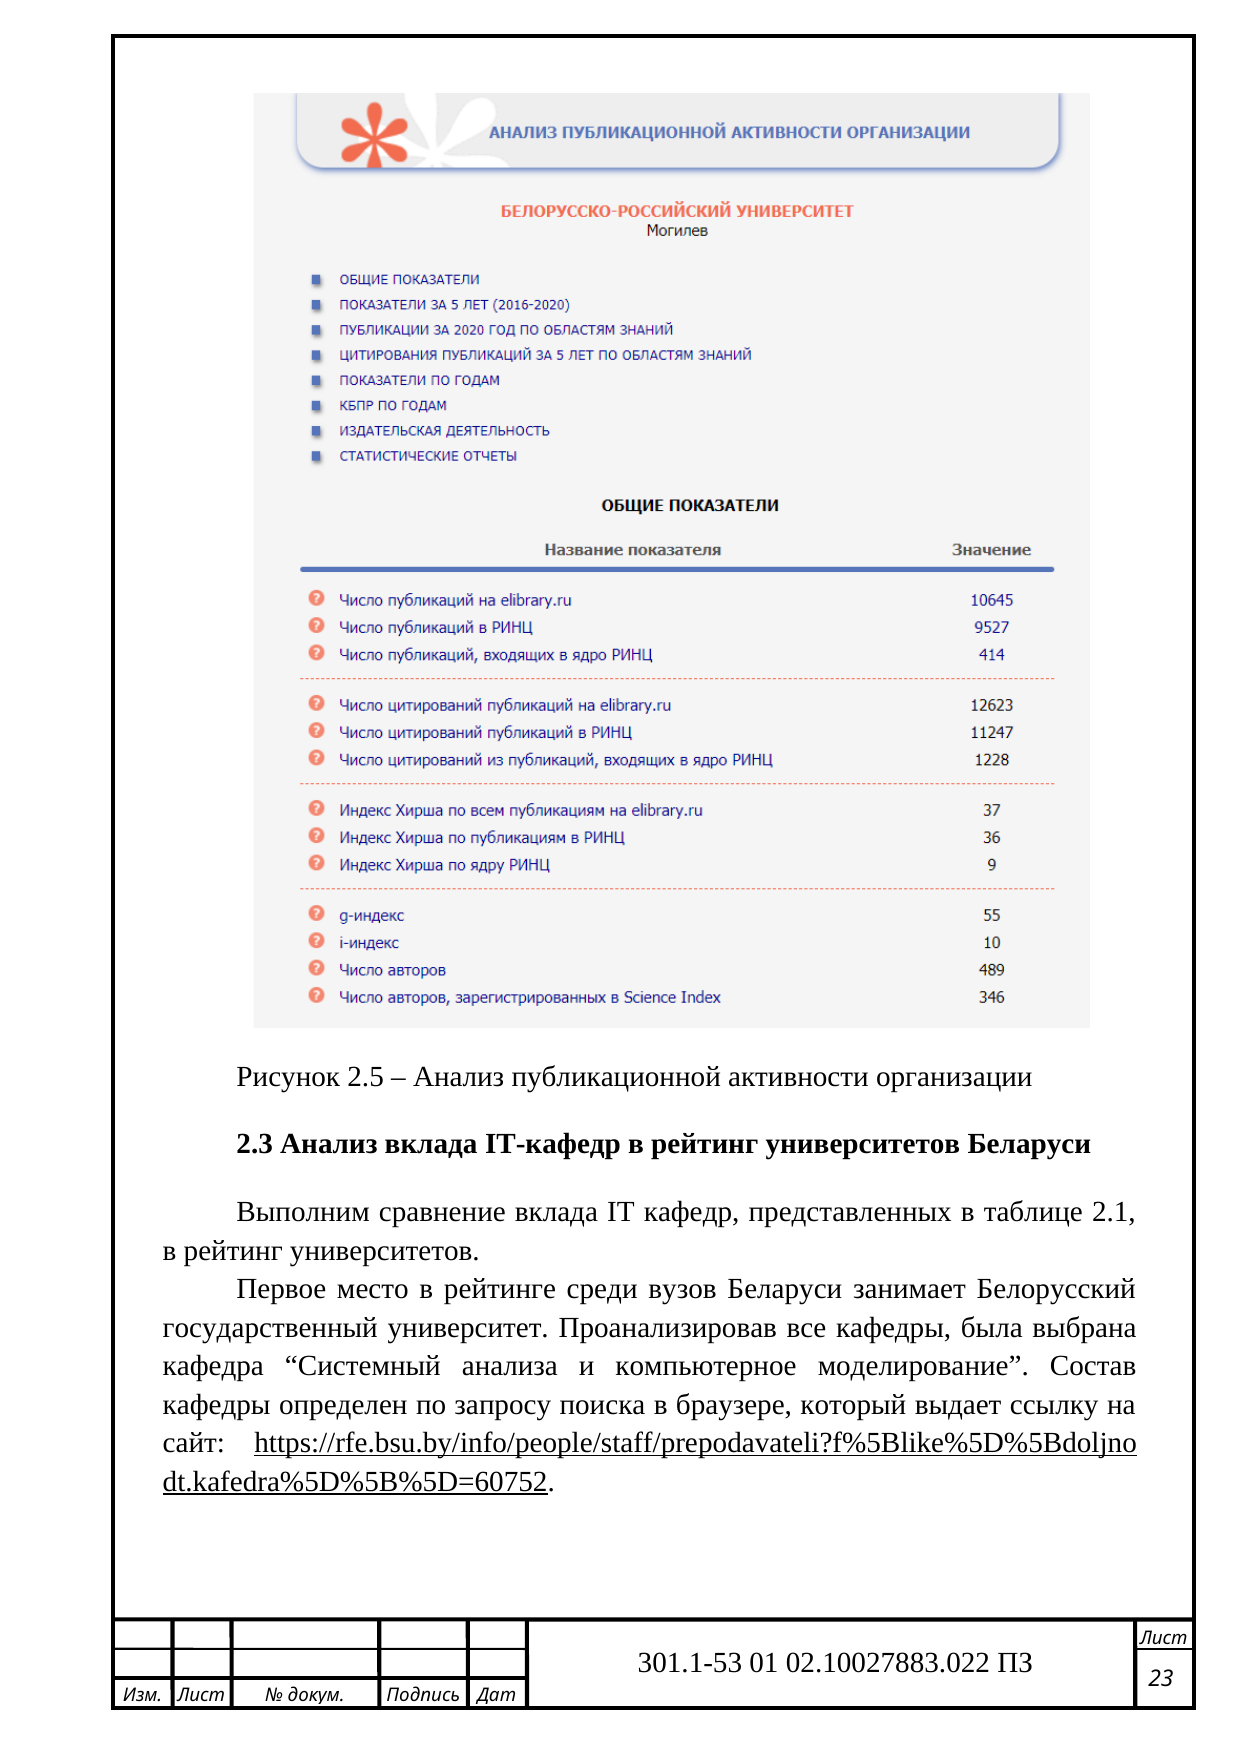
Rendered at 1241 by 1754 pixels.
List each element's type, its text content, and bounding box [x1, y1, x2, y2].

text Первое место в рейтинге среди вузов Беларуси занимает Белорусский государственный университет. Проанализировав все кафедры, была выбрана кафедра “Системный анализа и компьютерное моделирование”. Состав кафедры определен по запросу поиска в браузере, который выдает ссылку на сайт: https://rfe.bsu.by/info/people/staff/prepodavateli?f%5Blike%5D%5Bdoljno dt.kafedra%5D%5B%5D=60752. [162, 1271, 1137, 1498]
text 2.3 Анализ вклада IT-кафедр в рейтинг университетов Беларуси [162, 1127, 1146, 1160]
text Рисунок 2.5 – Анализ публикационной активности организации [162, 1059, 1181, 1092]
picture [253, 93, 1090, 1028]
text Выполним сравнение вклада IT кафедр, представленных в таблице 2.1, в рейтинг университетов. [162, 1194, 1137, 1266]
